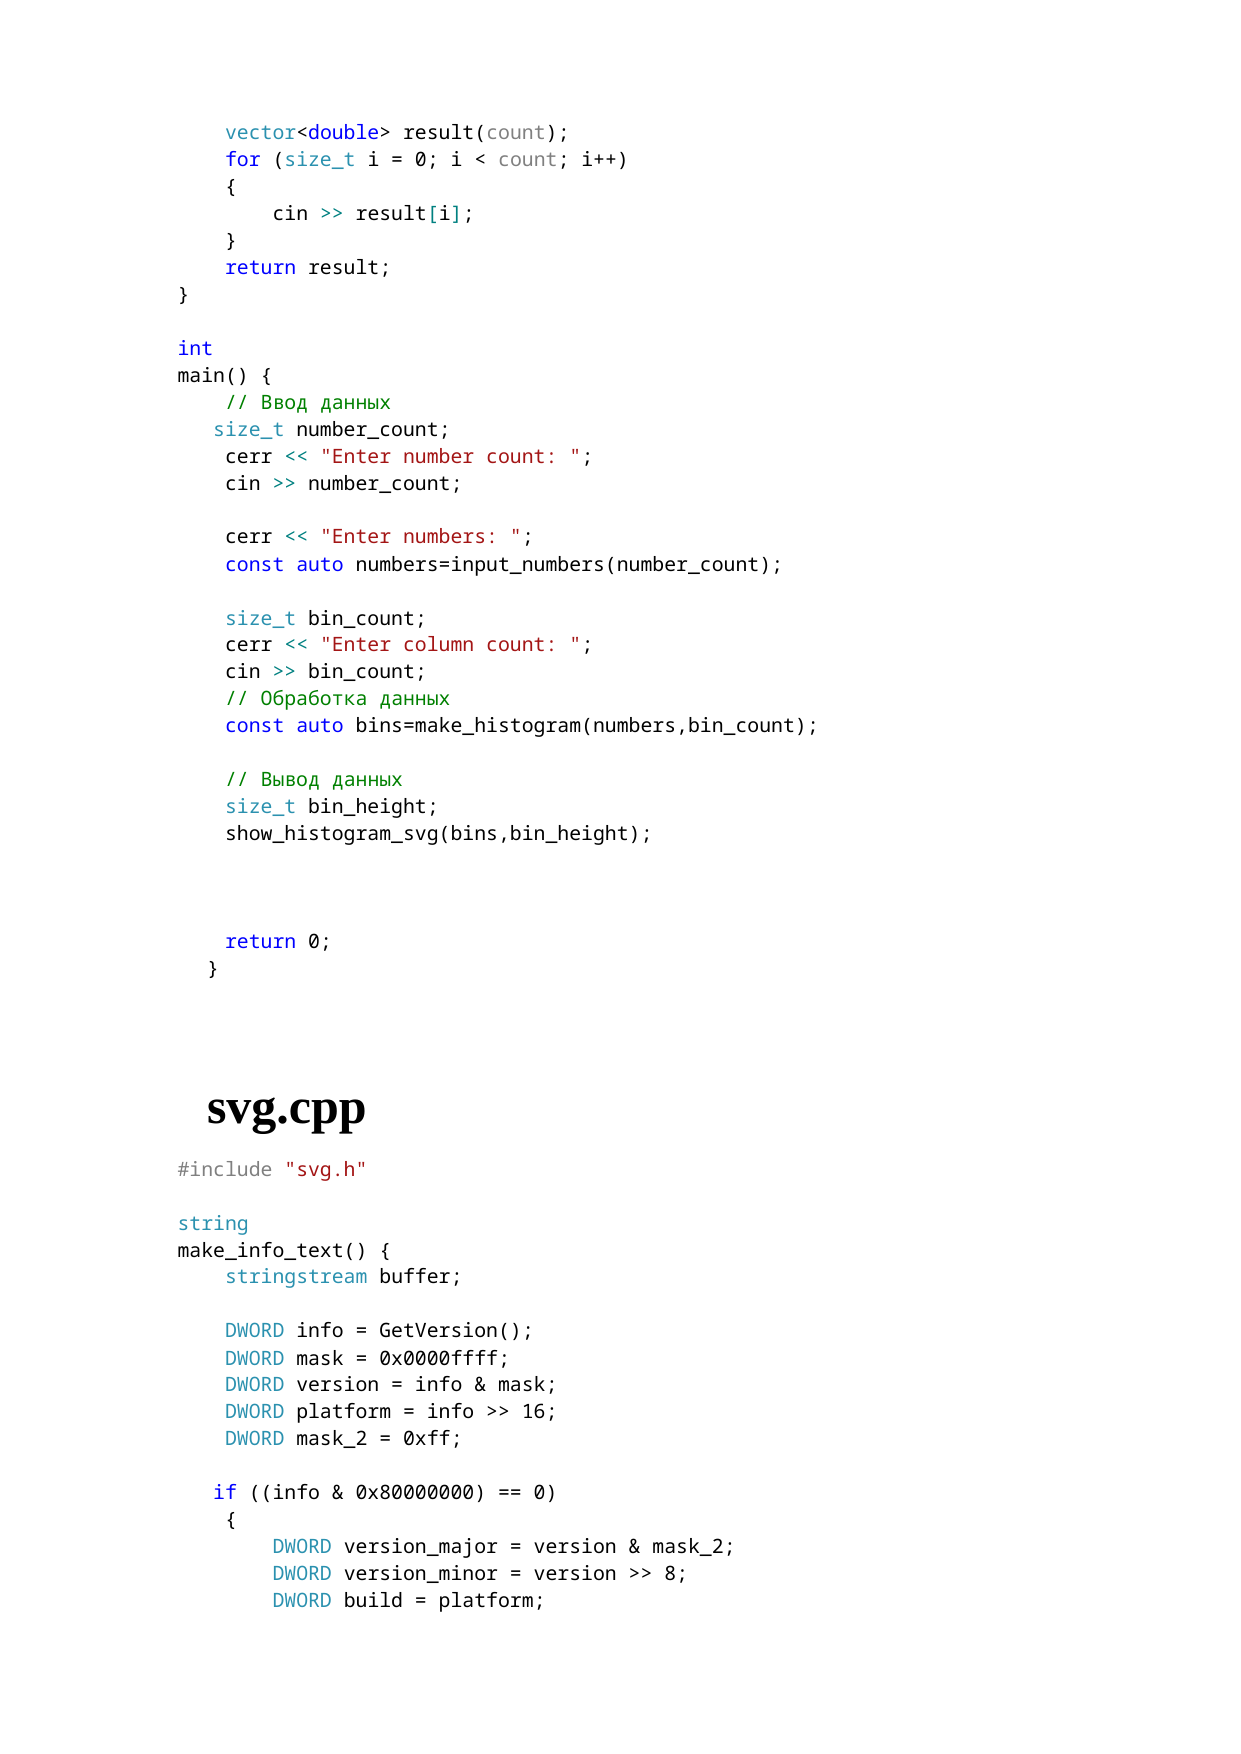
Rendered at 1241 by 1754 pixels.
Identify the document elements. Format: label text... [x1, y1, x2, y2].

text cerr << "Enter numbers: "; [177, 523, 1152, 550]
text { [177, 172, 1152, 199]
text DWORD version_minor = version >> 8; [177, 1559, 1152, 1587]
text DWORD mask_2 = 0xff; [177, 1425, 1152, 1452]
text size_t bin_height; [177, 793, 1152, 819]
text size_t bin_count; [177, 604, 1152, 631]
text // Вывод данных [177, 766, 1152, 793]
text // Ввод данных [177, 388, 1152, 415]
text show_histogram_svg(bins,bin_height); [177, 819, 1152, 847]
text // Обработка данных [177, 685, 1152, 712]
text vector<double> result(count); [177, 118, 1152, 145]
text cerr << "Enter column count: "; [177, 631, 1152, 658]
text DWORD platform = info >> 16; [177, 1398, 1152, 1425]
text return result; [177, 253, 1152, 280]
text } [177, 954, 1152, 981]
text { [177, 1506, 1152, 1533]
text const auto numbers=input_numbers(number_count); [177, 550, 1152, 577]
text size_t number_count; [177, 415, 1152, 442]
text } [177, 280, 1152, 307]
text DWORD mask = 0x0000ffff; [177, 1344, 1152, 1371]
text svg.cpp [177, 1077, 1152, 1135]
text cin >> bin_count; [177, 658, 1152, 685]
text main() { [177, 361, 1152, 388]
text string [177, 1209, 1152, 1236]
text DWORD version = info & mask; [177, 1371, 1152, 1398]
text const auto bins=make_histogram(numbers,bin_count); [177, 712, 1152, 739]
text cin >> number_count; [177, 469, 1152, 496]
text if ((info & 0x80000000) == 0) [177, 1479, 1152, 1506]
text DWORD build = platform; [177, 1587, 1152, 1613]
text } [177, 226, 1152, 253]
text int [177, 334, 1152, 361]
text cin >> result[i]; [177, 199, 1152, 226]
text DWORD version_major = version & mask_2; [177, 1533, 1152, 1559]
text stringstream buffer; [177, 1263, 1152, 1290]
text DWORD info = GetVersion(); [177, 1317, 1152, 1344]
text for (size_t i = 0; i < count; i++) [177, 145, 1152, 172]
text make_info_text() { [177, 1236, 1152, 1263]
text return 0; [177, 927, 1152, 954]
text cerr << "Enter number count: "; [177, 442, 1152, 469]
text #include "svg.h" [177, 1155, 1152, 1182]
